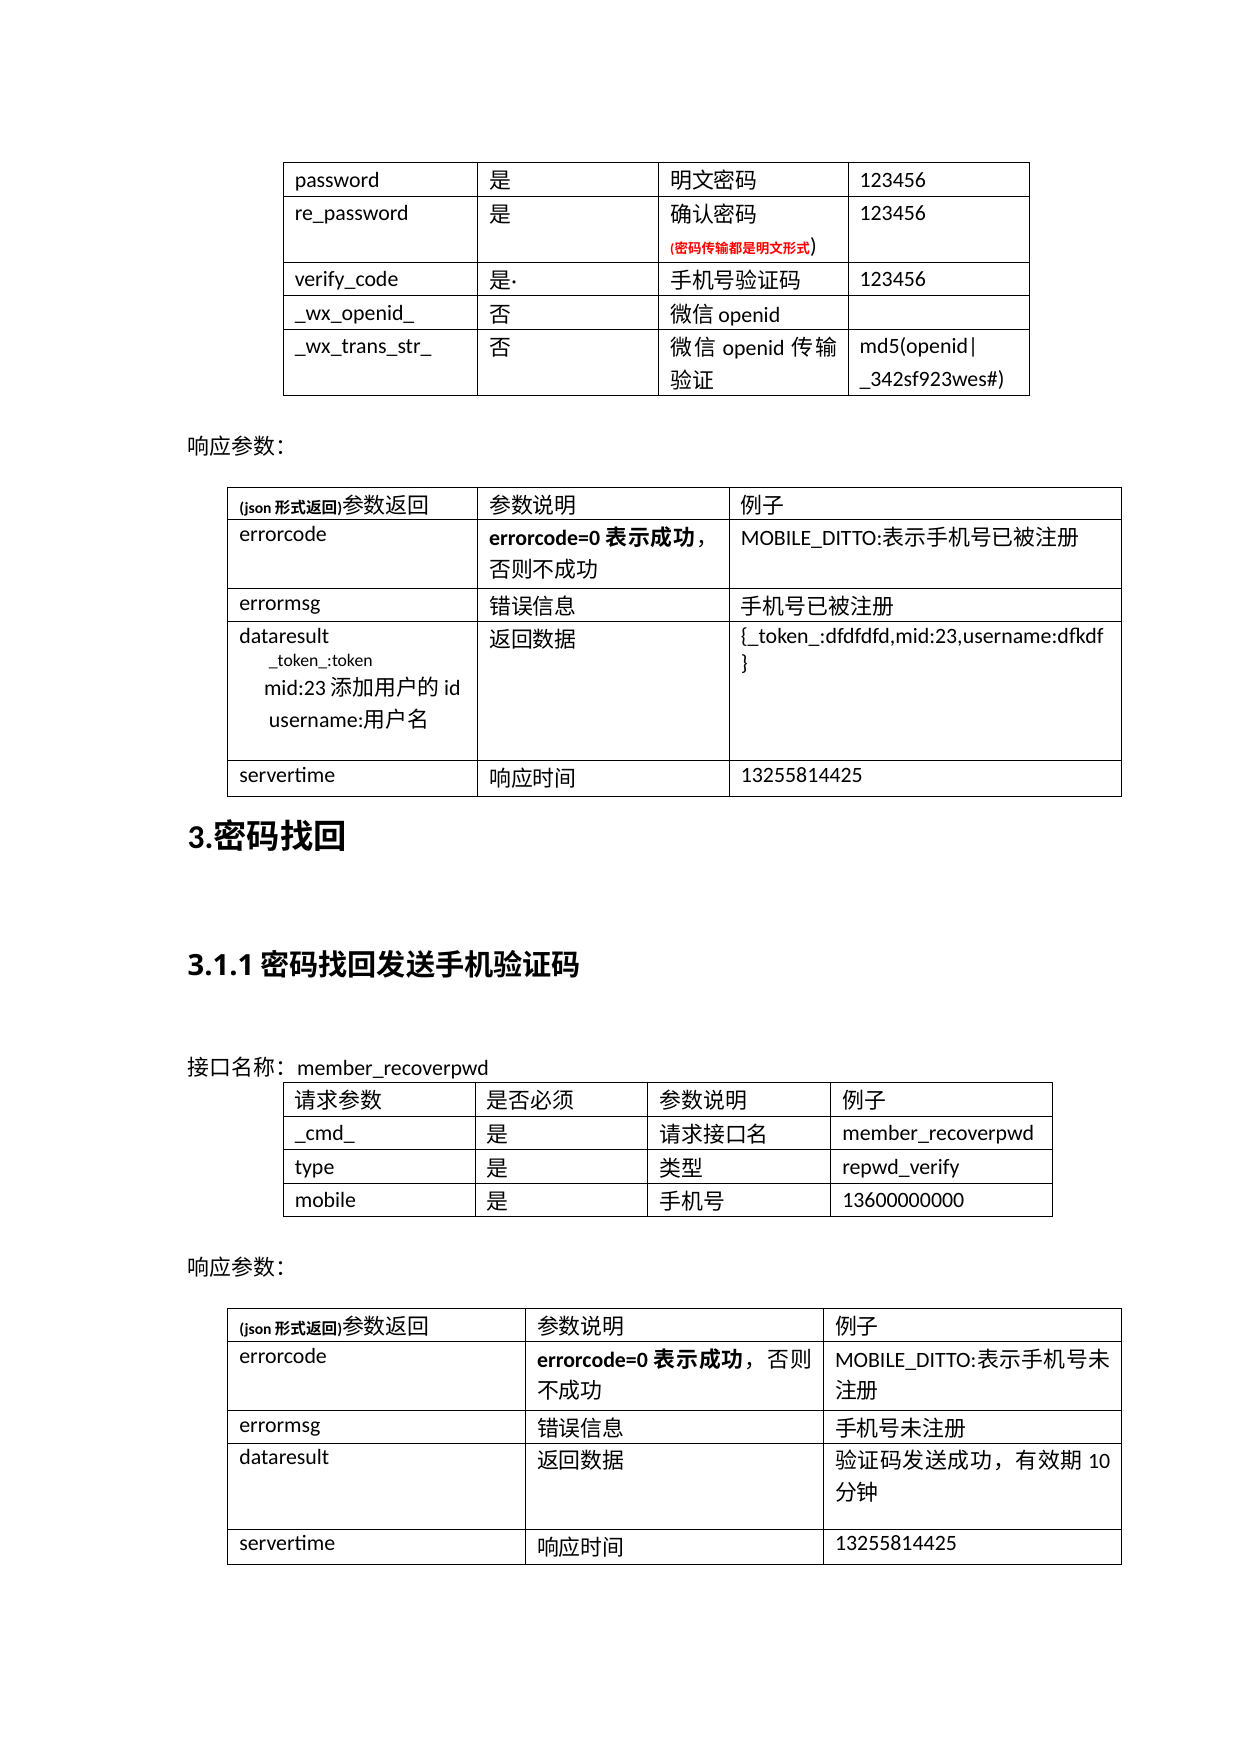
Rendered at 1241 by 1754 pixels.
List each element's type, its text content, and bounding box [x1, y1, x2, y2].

table_cell repwd_verify [831, 1150, 1052, 1183]
table_cell servertime [228, 1530, 525, 1564]
table_header 是否必须 [476, 1083, 647, 1116]
table_cell 否 [478, 296, 658, 329]
table_header 参数说明 [526, 1309, 823, 1341]
table_cell 是 [476, 1117, 647, 1149]
table_cell {_token_:dfdfdfd,mid:23,username:dfkdf} [730, 622, 1121, 760]
text 响应参数： [187, 428, 1053, 461]
table_cell errormsg [228, 589, 477, 621]
table_cell 明文密码 [659, 163, 848, 196]
table_cell 响应时间 [526, 1530, 823, 1564]
table_cell dataresult _token_:token mid:23添加用户的id username:用户名 [228, 622, 477, 760]
subtitle 3.密码找回 [187, 488, 1053, 866]
table_cell 是 [476, 1150, 647, 1183]
table_cell 是 [476, 1184, 647, 1216]
text 接口名称：member_recoverpwd [187, 1049, 1053, 1082]
text 响应参数： [187, 1250, 1053, 1282]
table_cell MOBILE_DITTO:表示手机号未注册 [824, 1342, 1121, 1410]
table_cell 13600000000 [831, 1184, 1052, 1216]
table_cell 手机号 [648, 1184, 830, 1216]
table_cell verify_code [284, 263, 477, 295]
table_cell re_password [284, 197, 477, 262]
table_header 例子 [831, 1083, 1052, 1116]
table_header 例子 [824, 1309, 1121, 1341]
table_cell 123456 [849, 197, 1029, 262]
table_cell 错误信息 [478, 589, 729, 621]
table_cell 微信openid传输验证 [659, 330, 848, 395]
table_cell _wx_openid_ [284, 296, 477, 329]
table_cell 返回数据 [478, 622, 729, 760]
table_cell MOBILE_DITTO:表示手机号已被注册 [730, 520, 1121, 588]
table_cell servertime [228, 761, 477, 796]
table_cell type [284, 1150, 475, 1183]
table_cell [849, 296, 1029, 329]
table_cell password [284, 163, 477, 196]
table_cell 验证码发送成功，有效期10分钟 [824, 1444, 1121, 1528]
table_cell dataresult [228, 1444, 525, 1528]
table_cell errorcode [228, 520, 477, 588]
table_cell 返回数据 [526, 1444, 823, 1528]
table_cell 123456 [849, 163, 1029, 196]
table_cell 是 [478, 197, 658, 262]
table_cell 微信openid [659, 296, 848, 329]
table_cell 错误信息 [526, 1411, 823, 1442]
table_header 请求参数 [284, 1083, 475, 1116]
table_header (json形式返回)参数返回 [228, 1309, 525, 1341]
table_header 参数说明 [648, 1083, 830, 1116]
table_cell member_recoverpwd [831, 1117, 1052, 1149]
table_cell errorcode=0表示成功，否则不成功 [478, 520, 729, 588]
table_header 参数说明 [478, 488, 729, 519]
table_header (json形式返回)参数返回 [228, 488, 477, 519]
table_cell errorcode=0表示成功，否则不成功 [526, 1342, 823, 1410]
table_cell 手机号验证码 [659, 263, 848, 295]
table_cell 响应时间 [478, 761, 729, 796]
table_cell 123456 [849, 263, 1029, 295]
subtitle 3.1.1密码找回发送手机验证码 [187, 931, 1053, 996]
table_cell _cmd_ [284, 1117, 475, 1149]
table_cell 是· [478, 263, 658, 295]
table_cell 是 [478, 163, 658, 196]
table_cell 手机号已被注册 [730, 589, 1121, 621]
table_cell 13255814425 [730, 761, 1121, 796]
table_cell 13255814425 [824, 1530, 1121, 1564]
table_cell 确认密码 (密码传输都是明文形式) [659, 197, 848, 262]
table_cell errorcode [228, 1342, 525, 1410]
table_cell 请求接口名 [648, 1117, 830, 1149]
table_cell md5(openid| _342sf923wes#) [849, 330, 1029, 395]
table_cell 否 [478, 330, 658, 395]
table_header 例子 [730, 488, 1121, 519]
table_cell _wx_trans_str_ [284, 330, 477, 395]
table_cell mobile [284, 1184, 475, 1216]
table_cell errormsg [228, 1411, 525, 1442]
table_cell 手机号未注册 [824, 1411, 1121, 1442]
table_cell 类型 [648, 1150, 830, 1183]
